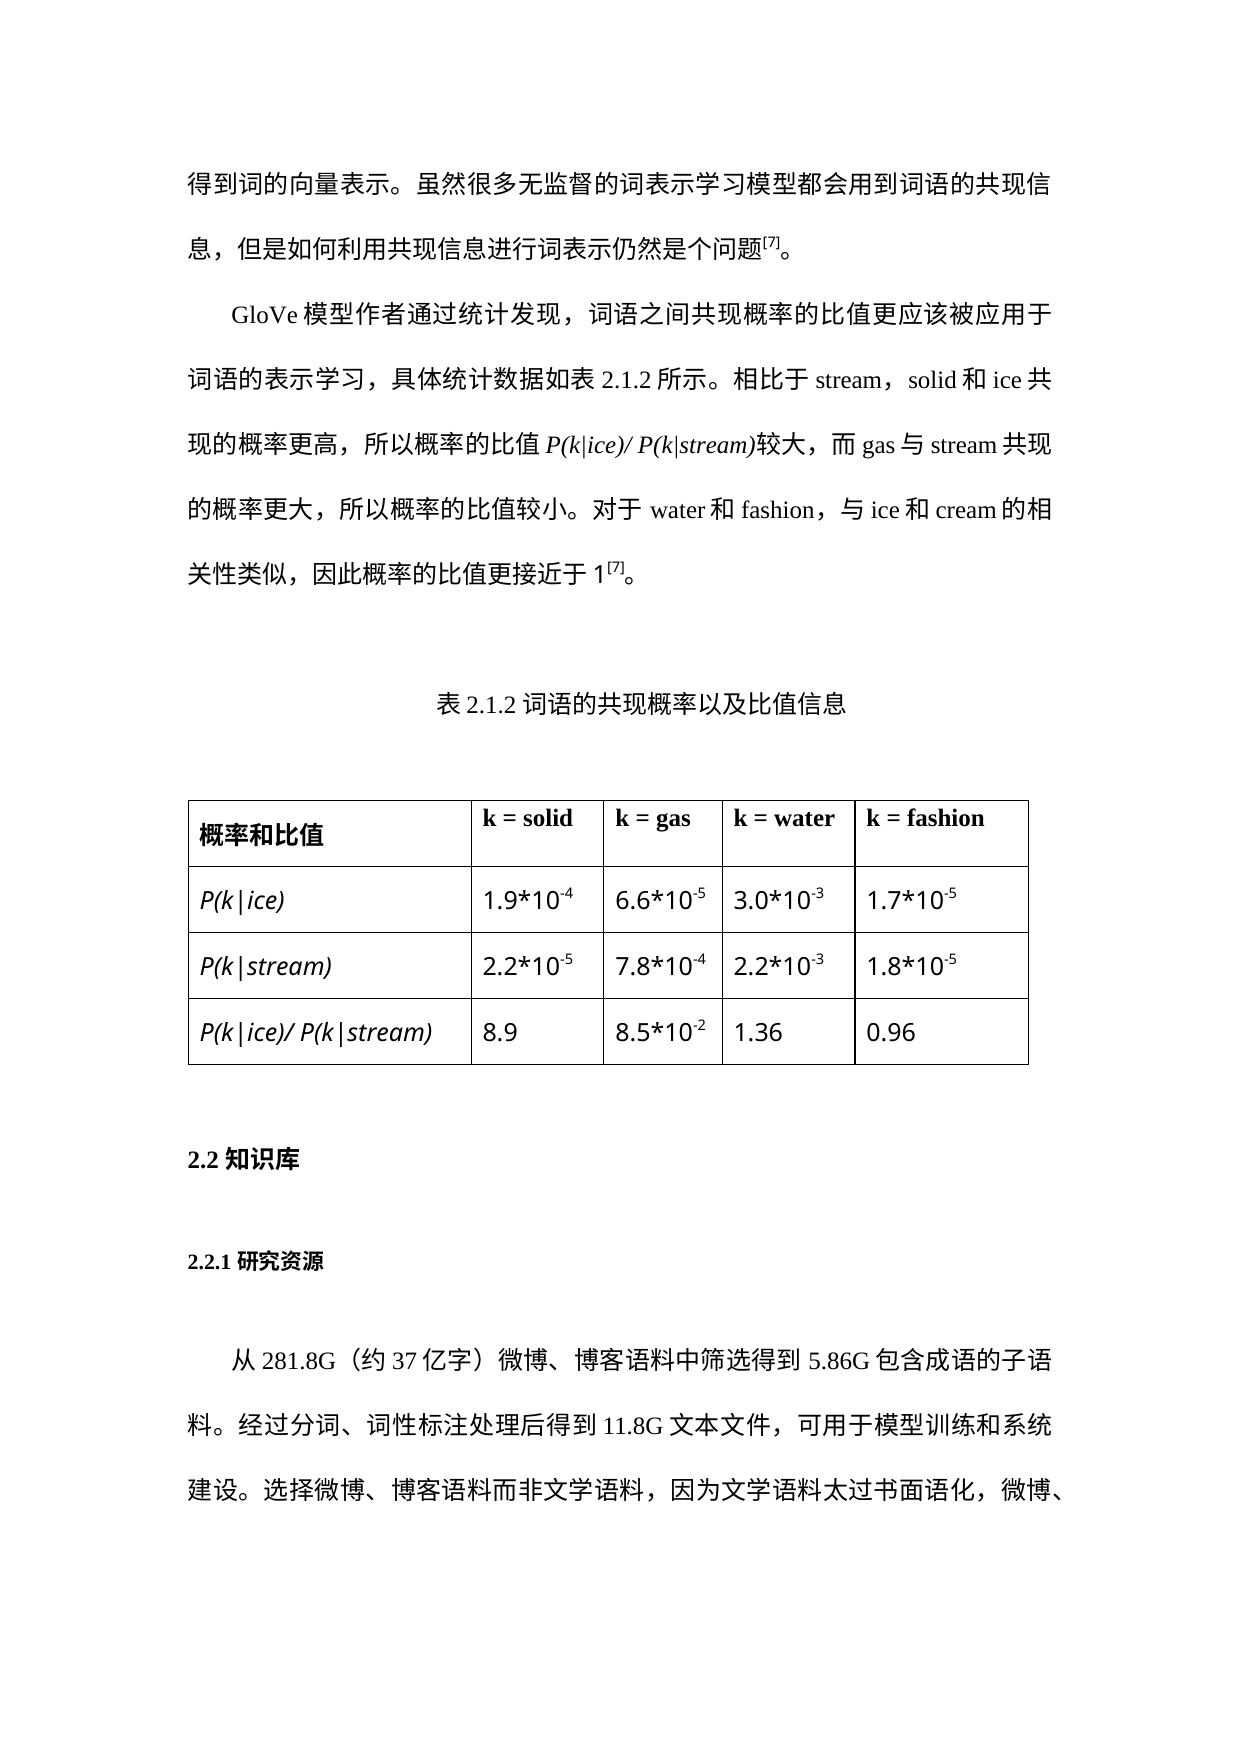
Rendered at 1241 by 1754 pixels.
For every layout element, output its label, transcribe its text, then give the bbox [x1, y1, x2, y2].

table_header k = gas [604, 801, 722, 866]
table_cell 1.9*10-4 [472, 867, 603, 932]
table_header k = fashion [856, 801, 1028, 866]
table_header k = water [723, 801, 854, 866]
table_cell 1.36 [723, 999, 854, 1064]
text GloVe模型作者通过统计发现，词语之间共现概率的比值更应该被应用于词语的表示学习，具体统计数据如表2.1.2所示。相比于stream，solid和ice共现的概率更高，所以概率的比值P(k|ice)/ P(k|stream)较大，而gas与stream共现的概率更大，所以概率的比值较小。对于water和fashion，与ice和cream的相关性类似，因此概率的比值更接近于1[7]。 [187, 280, 1053, 605]
table_cell 8.9 [472, 999, 603, 1064]
table_cell 1.7*10-5 [856, 867, 1028, 932]
table_cell P(k|ice) [189, 867, 471, 932]
table_cell P(k|stream) [189, 933, 471, 998]
text 2.2.1 研究资源 [187, 1243, 1053, 1276]
table_cell 1.8*10-5 [856, 933, 1028, 998]
table_cell 3.0*10-3 [723, 867, 854, 932]
table_header k = solid [472, 801, 603, 866]
table_cell 2.2*10-3 [723, 933, 854, 998]
table_header 概率和比值 [189, 801, 471, 866]
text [187, 150, 1053, 280]
table_cell 8.5*10-2 [604, 999, 722, 1064]
table_cell P(k|ice)/ P(k|stream) [189, 999, 471, 1064]
text 2.2 知识库 [187, 1125, 1053, 1190]
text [187, 1326, 1053, 1521]
table_cell 6.6*10-5 [604, 867, 722, 932]
table_cell 0.96 [856, 999, 1028, 1064]
text 表2.1.2 词语的共现概率以及比值信息 [187, 670, 1053, 735]
table_cell 7.8*10-4 [604, 933, 722, 998]
table_cell 2.2*10-5 [472, 933, 603, 998]
